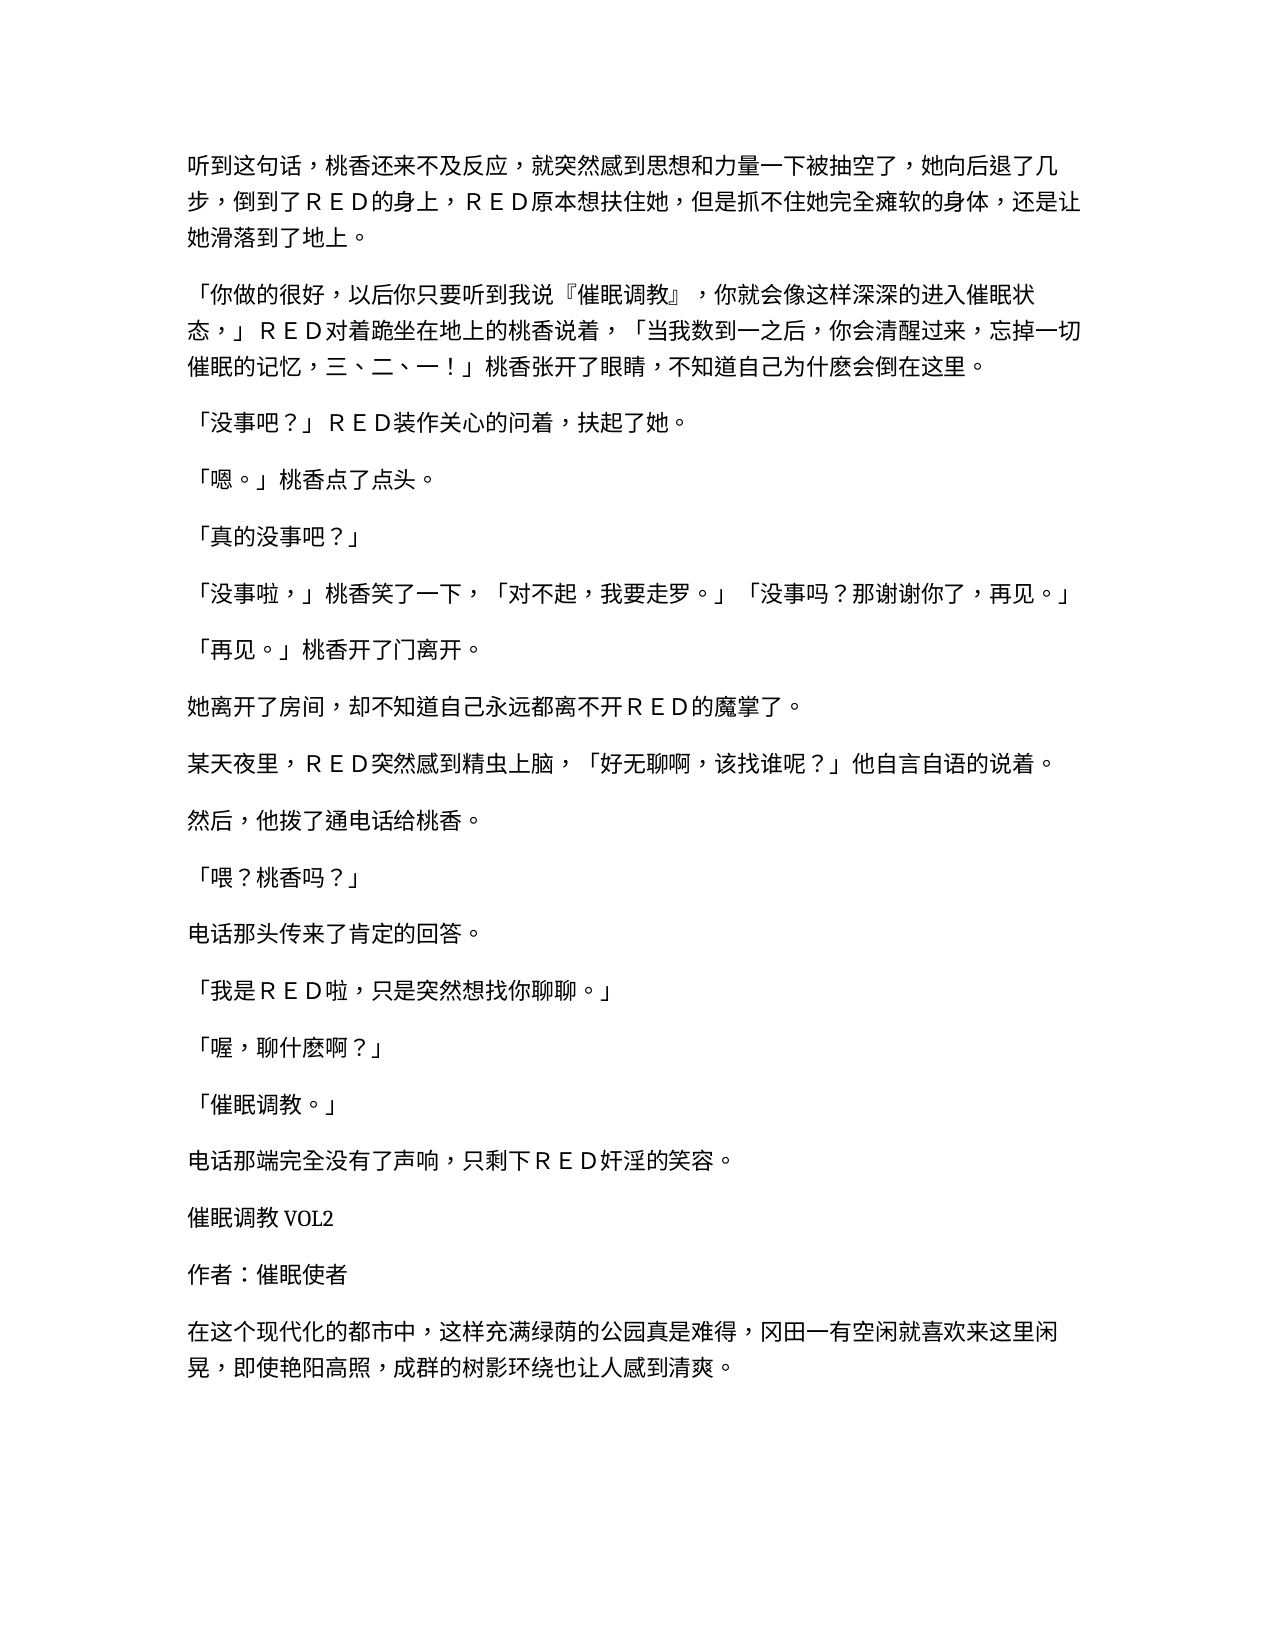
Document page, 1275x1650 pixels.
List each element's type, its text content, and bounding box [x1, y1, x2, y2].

text 在这个现代化的都市中，这样充满绿荫的公园真是难得，冈田一有空闲就喜欢来这里闲晃，即使艳阳高照，成群的树影环绕也让人感到清爽。 [187, 1316, 1087, 1383]
text 「没事吧？」ＲＥＤ装作关心的问着，扶起了她。 [187, 407, 1087, 438]
text 「真的没事吧？」 [187, 521, 1087, 552]
text 「催眠调教。」 [187, 1088, 1087, 1120]
text 她离开了房间，却不知道自己永远都离不开ＲＥＤ的魔掌了。 [187, 691, 1087, 722]
text 某天夜里，ＲＥＤ突然感到精虫上脑，「好无聊啊，该找谁呢？」他自言自语的说着。 [187, 748, 1087, 779]
text 听到这句话，桃香还来不及反应，就突然感到思想和力量一下被抽空了，她向后退了几步，倒到了ＲＥＤ的身上，ＲＥＤ原本想扶住她，但是抓不住她完全瘫软的身体，还是让她滑落到了地上。 [187, 150, 1087, 253]
text 「再见。」桃香开了门离开。 [187, 634, 1087, 666]
text 电话那端完全没有了声响，只剩下ＲＥＤ奸淫的笑容。 [187, 1145, 1087, 1177]
text 催眠调教VOL2 [187, 1202, 1087, 1233]
text 「没事啦，」桃香笑了一下，「对不起，我要走罗。」「没事吗？那谢谢你了，再见。」 [187, 578, 1087, 609]
text 「嗯。」桃香点了点头。 [187, 464, 1087, 495]
text 「喂？桃香吗？」 [187, 861, 1087, 893]
text 然后，他拨了通电话给桃香。 [187, 805, 1087, 836]
text 「你做的很好，以后你只要听到我说『催眠调教』，你就会像这样深深的进入催眠状态，」ＲＥＤ对着跪坐在地上的桃香说着，「当我数到一之后，你会清醒过来，忘掉一切催眠的记忆，三、二、一！」桃香张开了眼睛，不知道自己为什麽会倒在这里。 [187, 279, 1087, 382]
text 「喔，聊什麽啊？」 [187, 1032, 1087, 1063]
text 作者：催眠使者 [187, 1259, 1087, 1290]
text 「我是ＲＥＤ啦，只是突然想找你聊聊。」 [187, 975, 1087, 1006]
text 电话那头传来了肯定的回答。 [187, 918, 1087, 949]
